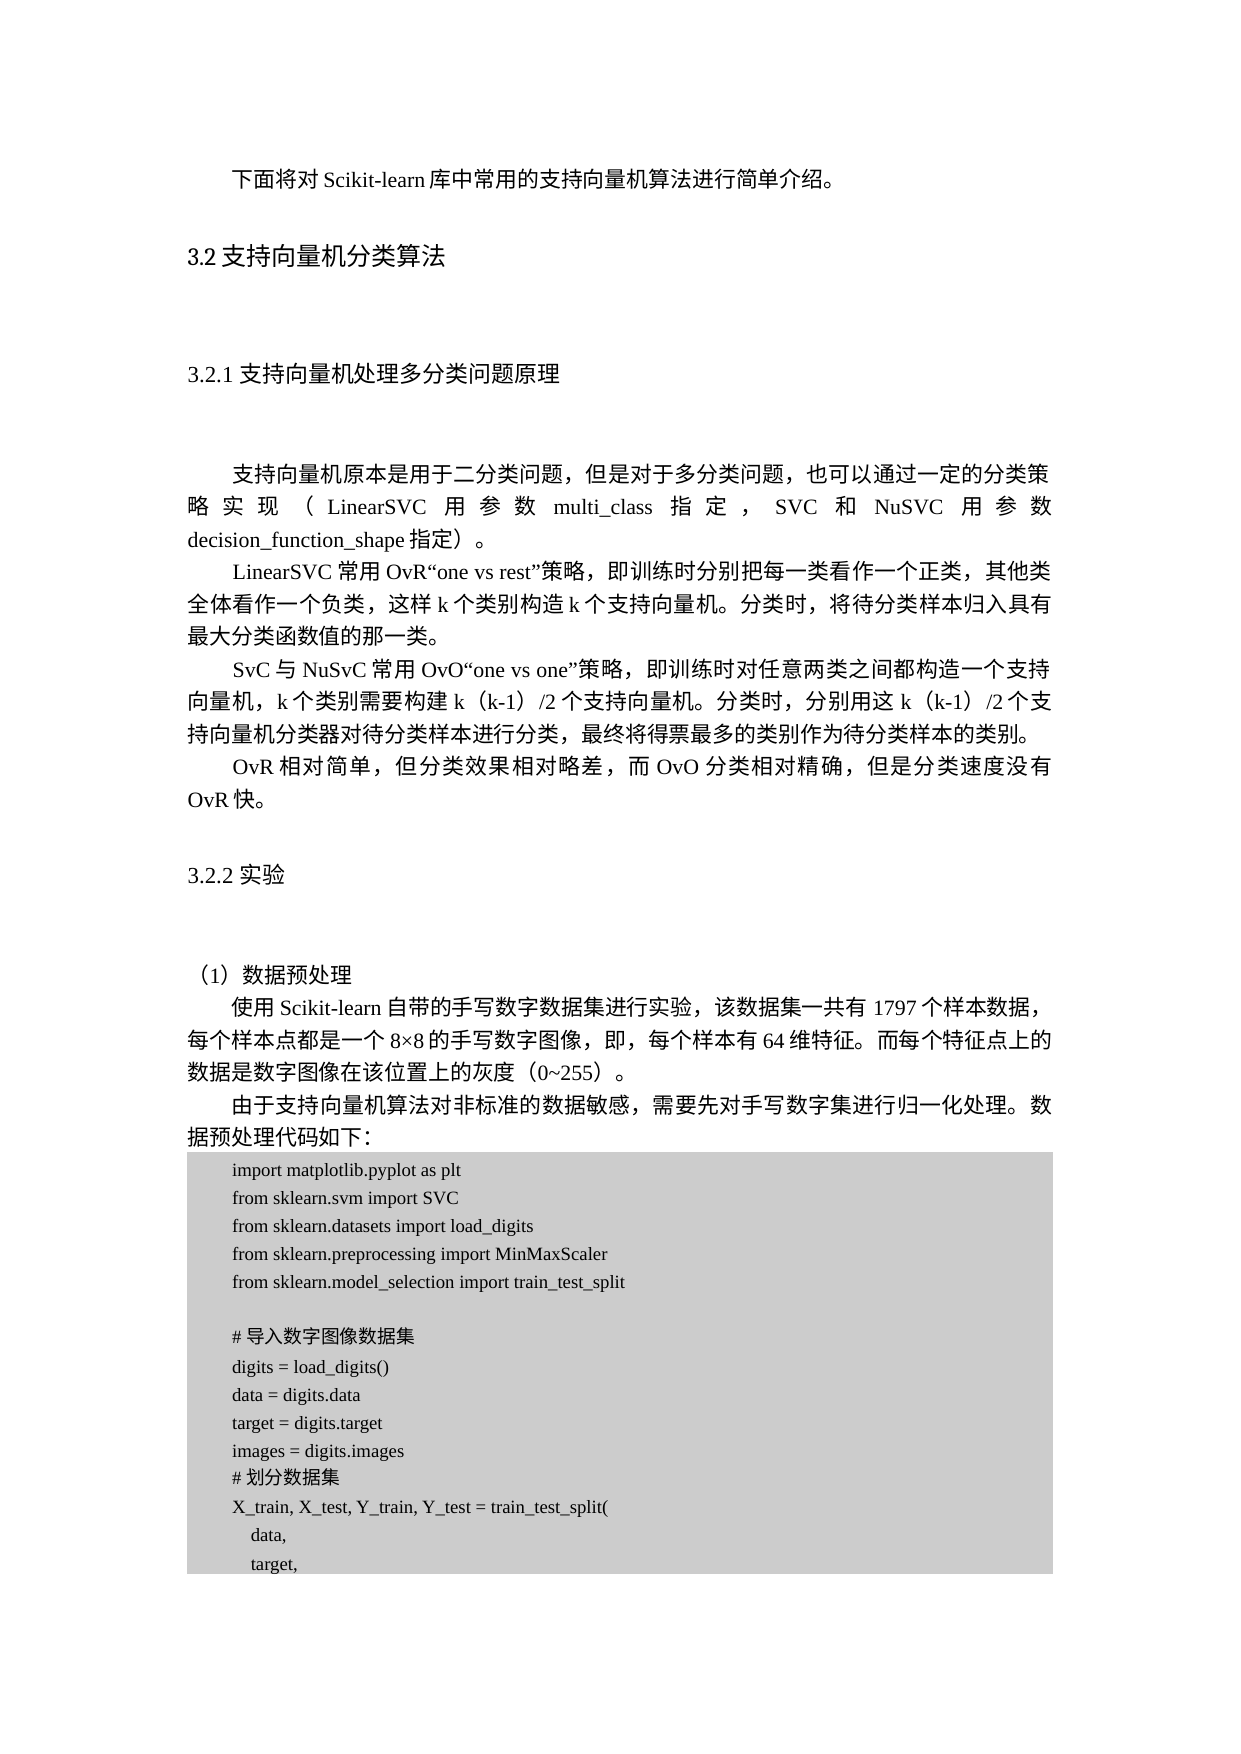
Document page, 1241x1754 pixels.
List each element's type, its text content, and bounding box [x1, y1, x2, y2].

subtitle 3.2 支持向量机分类算法 [187, 222, 1053, 287]
text images = digits.images [187, 1433, 1053, 1462]
text digits = load_digits() [187, 1349, 1053, 1377]
text target = digits.target [187, 1405, 1053, 1433]
text data, [187, 1518, 1053, 1546]
text # 导入数字图像数据集 [187, 1321, 1053, 1349]
text from sklearn.datasets import load_digits [187, 1208, 1053, 1237]
text 支持向量机原本是用于二分类问题，但是对于多分类问题，也可以通过一定的分类策略实现（LinearSVC用参数multi_class指定，SVC和NuSVC用参数decision_function_shape指定）。 [187, 456, 1053, 554]
text OvR相对简单，但分类效果相对略差，而OvO分类相对精确，但是分类速度没有OvR快。 [187, 749, 1053, 814]
text LinearSVC常用OvR“one vs rest”策略，即训练时分别把每一类看作一个正类，其他类全体看作一个负类，这样k个类别构造k个支持向量机。分类时，将待分类样本归入具有最大分类函数值的那一类。 [187, 554, 1053, 651]
text from sklearn.preprocessing import MinMaxScaler [187, 1237, 1053, 1265]
text from sklearn.model_selection import train_test_split [187, 1265, 1053, 1293]
text SvC与NuSvC常用OvO“one vs one”策略，即训练时对任意两类之间都构造一个支持向量机，k个类别需要构建k（k-1）/2个支持向量机。分类时，分别用这k（k-1）/2个支持向量机分类器对待分类样本进行分类，最终将得票最多的类别作为待分类样本的类别。 [187, 651, 1053, 749]
subtitle 3.2.1 支持向量机处理多分类问题原理 [187, 340, 1053, 405]
text 由于支持向量机算法对非标准的数据敏感，需要先对手写数字集进行归一化处理。数据预处理代码如下： [187, 1087, 1053, 1152]
text target, [187, 1546, 1053, 1574]
text data = digits.data [187, 1377, 1053, 1405]
subtitle 3.2.2 实验 [187, 841, 1053, 906]
text （1）数据预处理 [187, 957, 1053, 990]
text 使用Scikit-learn自带的手写数字数据集进行实验，该数据集一共有1797个样本数据，每个样本点都是一个8×8的手写数字图像，即，每个样本有64维特征。而每个特征点上的数据是数字图像在该位置上的灰度（0~255）。 [187, 990, 1053, 1087]
text 下面将对Scikit-learn库中常用的支持向量机算法进行简单介绍。 [187, 162, 1053, 194]
text from sklearn.svm import SVC [187, 1180, 1053, 1208]
text X_train, X_test, Y_train, Y_test = train_test_split( [187, 1490, 1053, 1518]
text import matplotlib.pyplot as plt [187, 1152, 1053, 1180]
text # 划分数据集 [187, 1462, 1053, 1490]
